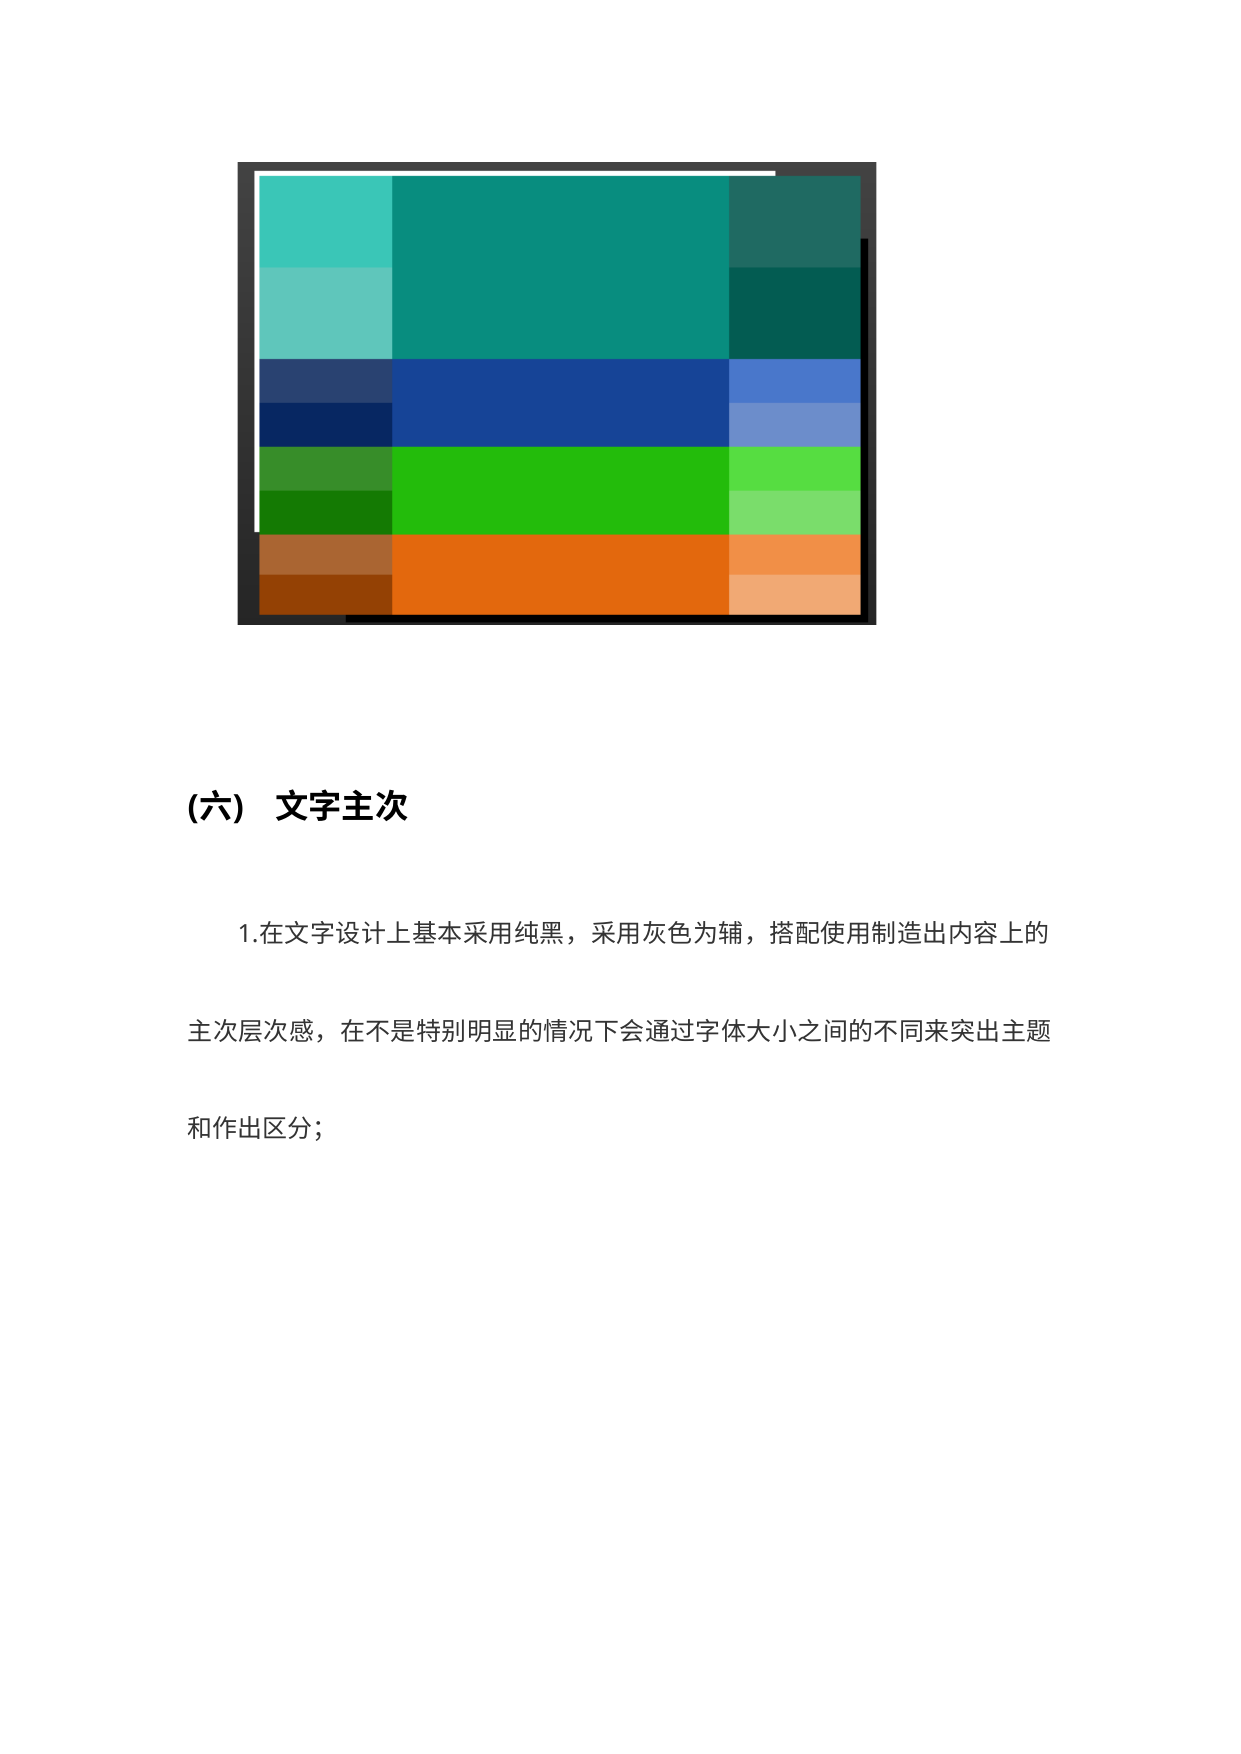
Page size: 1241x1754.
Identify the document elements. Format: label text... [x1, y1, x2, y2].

picture [237, 162, 877, 625]
text 1.在文字设计上基本采用纯黑，采用灰色为辅，搭配使用制造出内容上的主次层次感，在不是特别明显的情况下会通过字体大小之间的不同来突出主题和作出区分； [187, 899, 1053, 1159]
subtitle 文字主次 [187, 772, 1053, 837]
